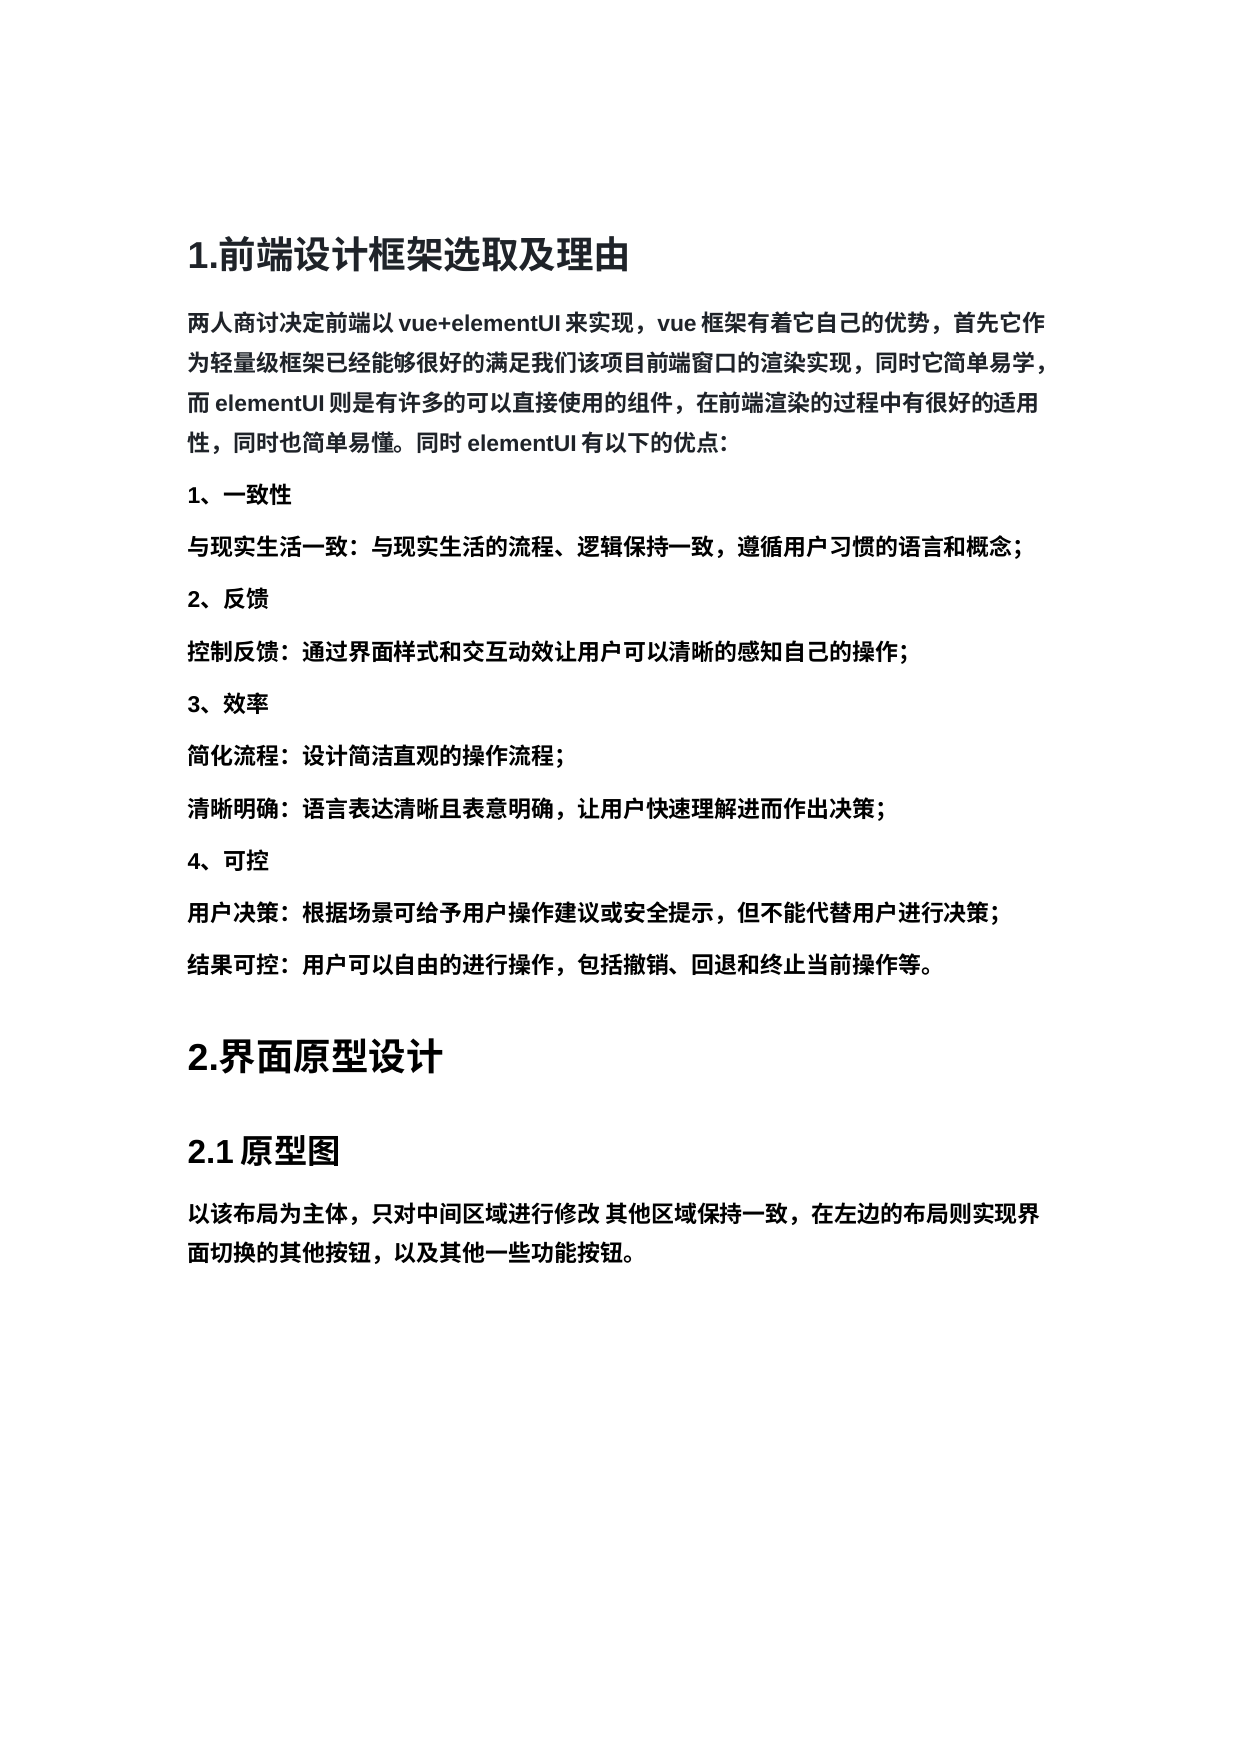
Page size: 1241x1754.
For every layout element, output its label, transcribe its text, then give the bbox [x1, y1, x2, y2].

text 2、反馈 [187, 581, 1053, 614]
text 结果可控：用户可以自由的进行操作，包括撤销、回退和终止当前操作等。 [187, 947, 1053, 981]
text 用户决策：根据场景可给予用户操作建议或安全提示，但不能代替用户进行决策； [187, 895, 1053, 928]
text 控制反馈：通过界面样式和交互动效让用户可以清晰的感知自己的操作； [187, 633, 1053, 667]
text 以该布局为主体，只对中间区域进行修改 其他区域保持一致，在左边的布局则实现界面切换的其他按钮，以及其他一些功能按钮。 [187, 1195, 1053, 1268]
text 清晰明确：语言表达清晰且表意明确，让用户快速理解进而作出决策； [187, 790, 1053, 824]
text 4、可控 [187, 843, 1053, 876]
text 1、一致性 [187, 477, 1053, 510]
text 3、效率 [187, 686, 1053, 719]
text 与现实生活一致：与现实生活的流程、逻辑保持一致，遵循用户习惯的语言和概念； [187, 529, 1053, 562]
text 2.1原型图 [187, 1125, 1053, 1173]
text 两人商讨决定前端以vue+elementUI来实现，vue框架有着它自己的优势，首先它作为轻量级框架已经能够很好的满足我们该项目前端窗口的渲染实现，同时它简单易学，而elementUI则是有许多的可以直接使用的组件，在前端渲染的过程中有很好的适用性，同时也简单易懂。同时elementUI有以下的优点： [187, 305, 1053, 458]
text 2.界面原型设计 [187, 1027, 1053, 1081]
text 简化流程：设计简洁直观的操作流程； [187, 738, 1053, 771]
text 1.前端设计框架选取及理由 [187, 225, 1053, 279]
